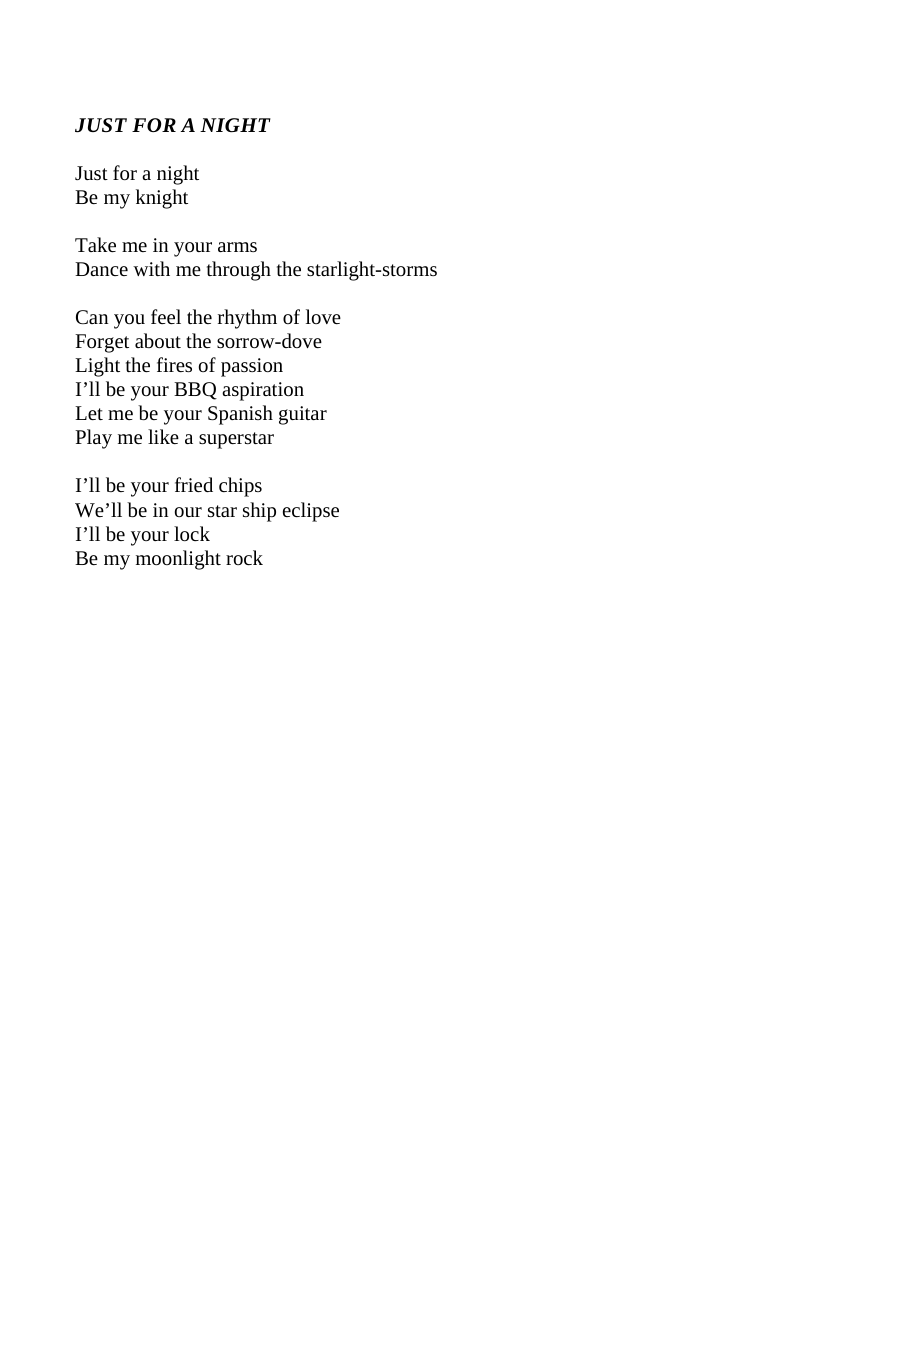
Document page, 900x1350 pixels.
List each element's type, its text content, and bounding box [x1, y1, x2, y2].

text I’ll be your fried chips We’ll be in our star ship eclipse I’ll be your lock Be my moonlight rock [75, 473, 768, 570]
text Just for a night Be my knight [75, 161, 768, 209]
text JUST FOR A NIGHT [75, 112, 768, 137]
text Take me in your arms Dance with me through the starlight-storms [75, 233, 768, 281]
text Can you feel the rhythm of love Forget about the sorrow-dove Light the fires of passion I’ll be your BBQ aspiration Let me be your Spanish guitar Play me like a superstar [75, 305, 768, 449]
